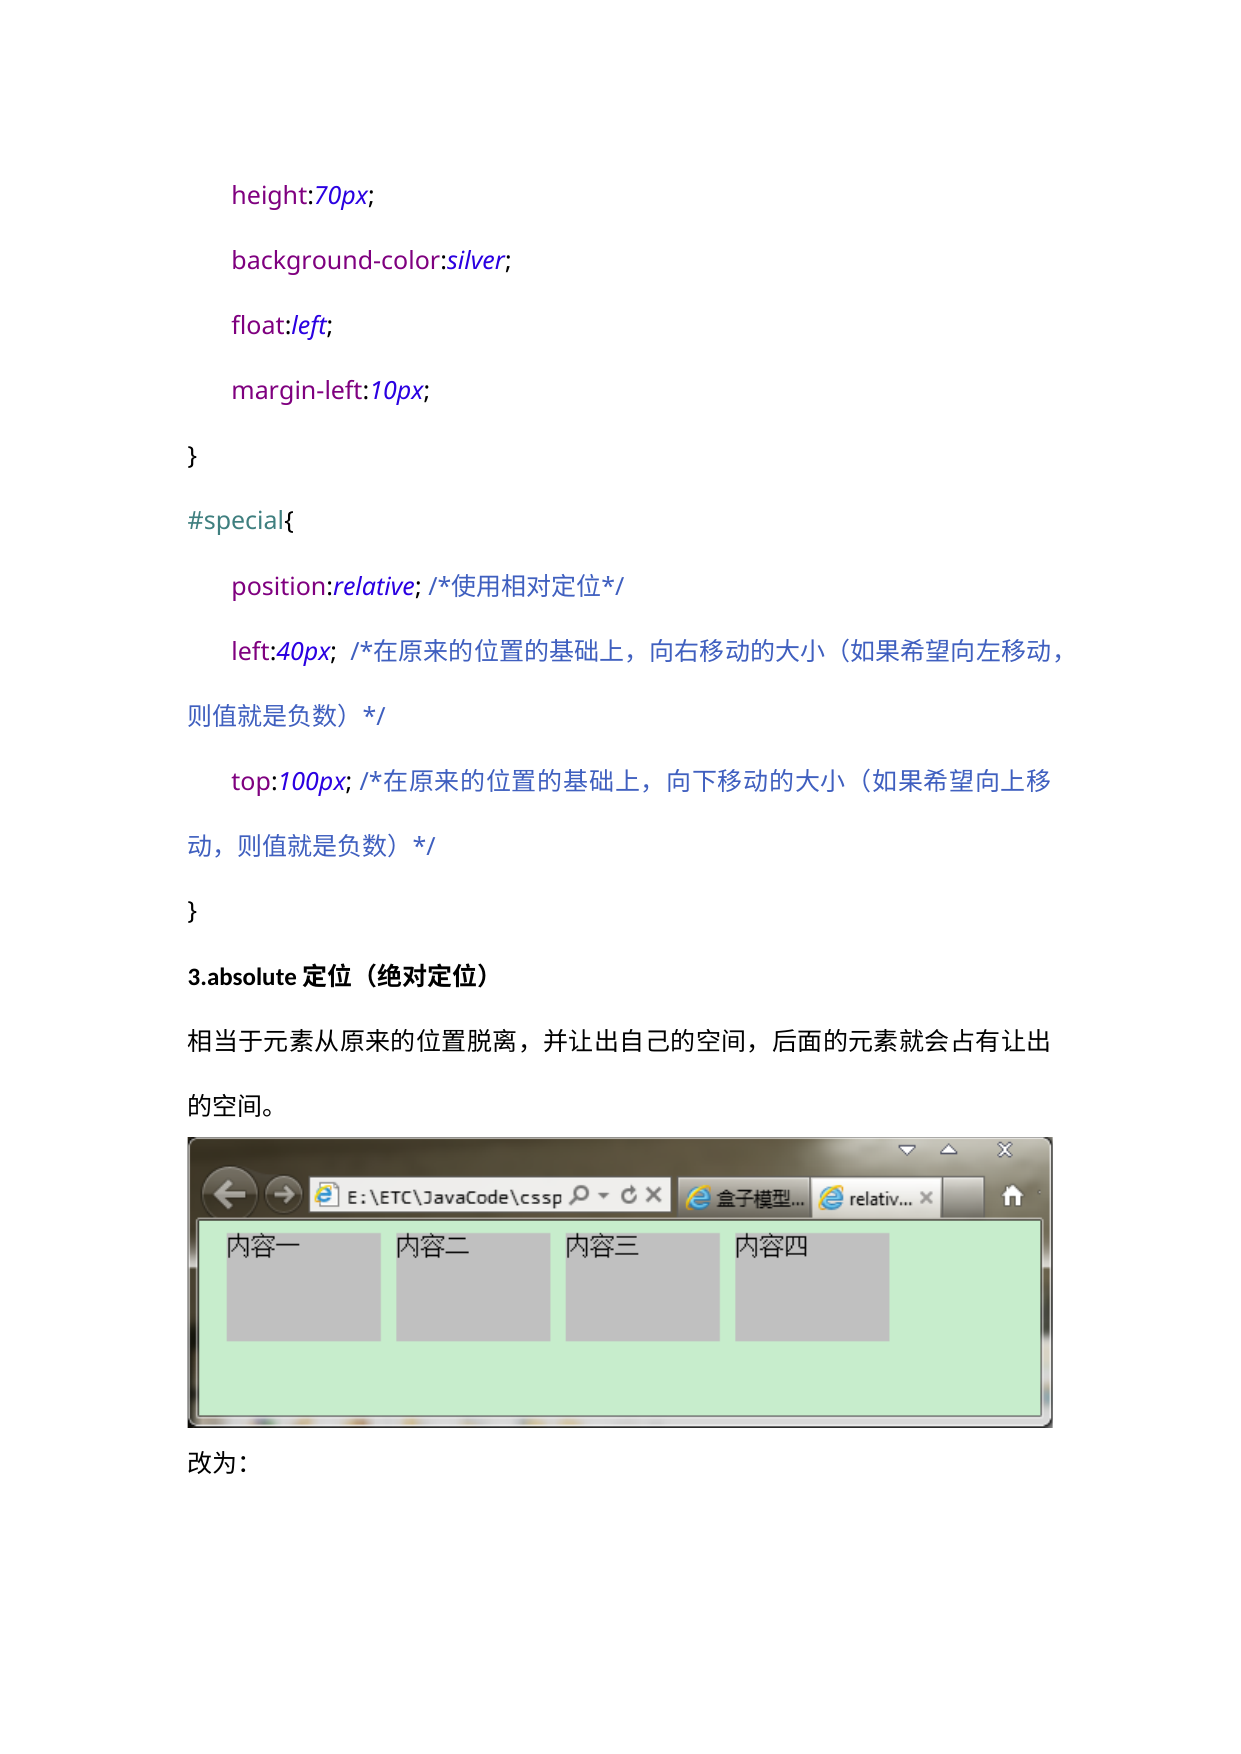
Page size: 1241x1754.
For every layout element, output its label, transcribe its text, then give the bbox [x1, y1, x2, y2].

picture [187, 1137, 1053, 1428]
text position:relative; /*使用相对定位*/ [187, 552, 1053, 617]
text #special{ [187, 487, 1053, 552]
text 改为： [187, 1429, 1053, 1494]
text float:left; [187, 292, 1053, 357]
text background-color:silver; [187, 227, 1053, 292]
text } [187, 877, 1053, 942]
text 相当于元素从原来的位置脱离，并让出自己的空间，后面的元素就会占有让出的空间。 [187, 1007, 1053, 1137]
text top:100px; /*在原来的位置的基础上，向下移动的大小（如果希望向上移动，则值就是负数）*/ [187, 747, 1053, 877]
text left:40px; /*在原来的位置的基础上，向右移动的大小（如果希望向左移动，则值就是负数）*/ [187, 617, 1053, 747]
text } [187, 422, 1053, 487]
text 3.absolute定位（绝对定位） [187, 942, 1053, 1007]
text margin-left:10px; [187, 357, 1053, 422]
text height:70px; [187, 162, 1053, 227]
